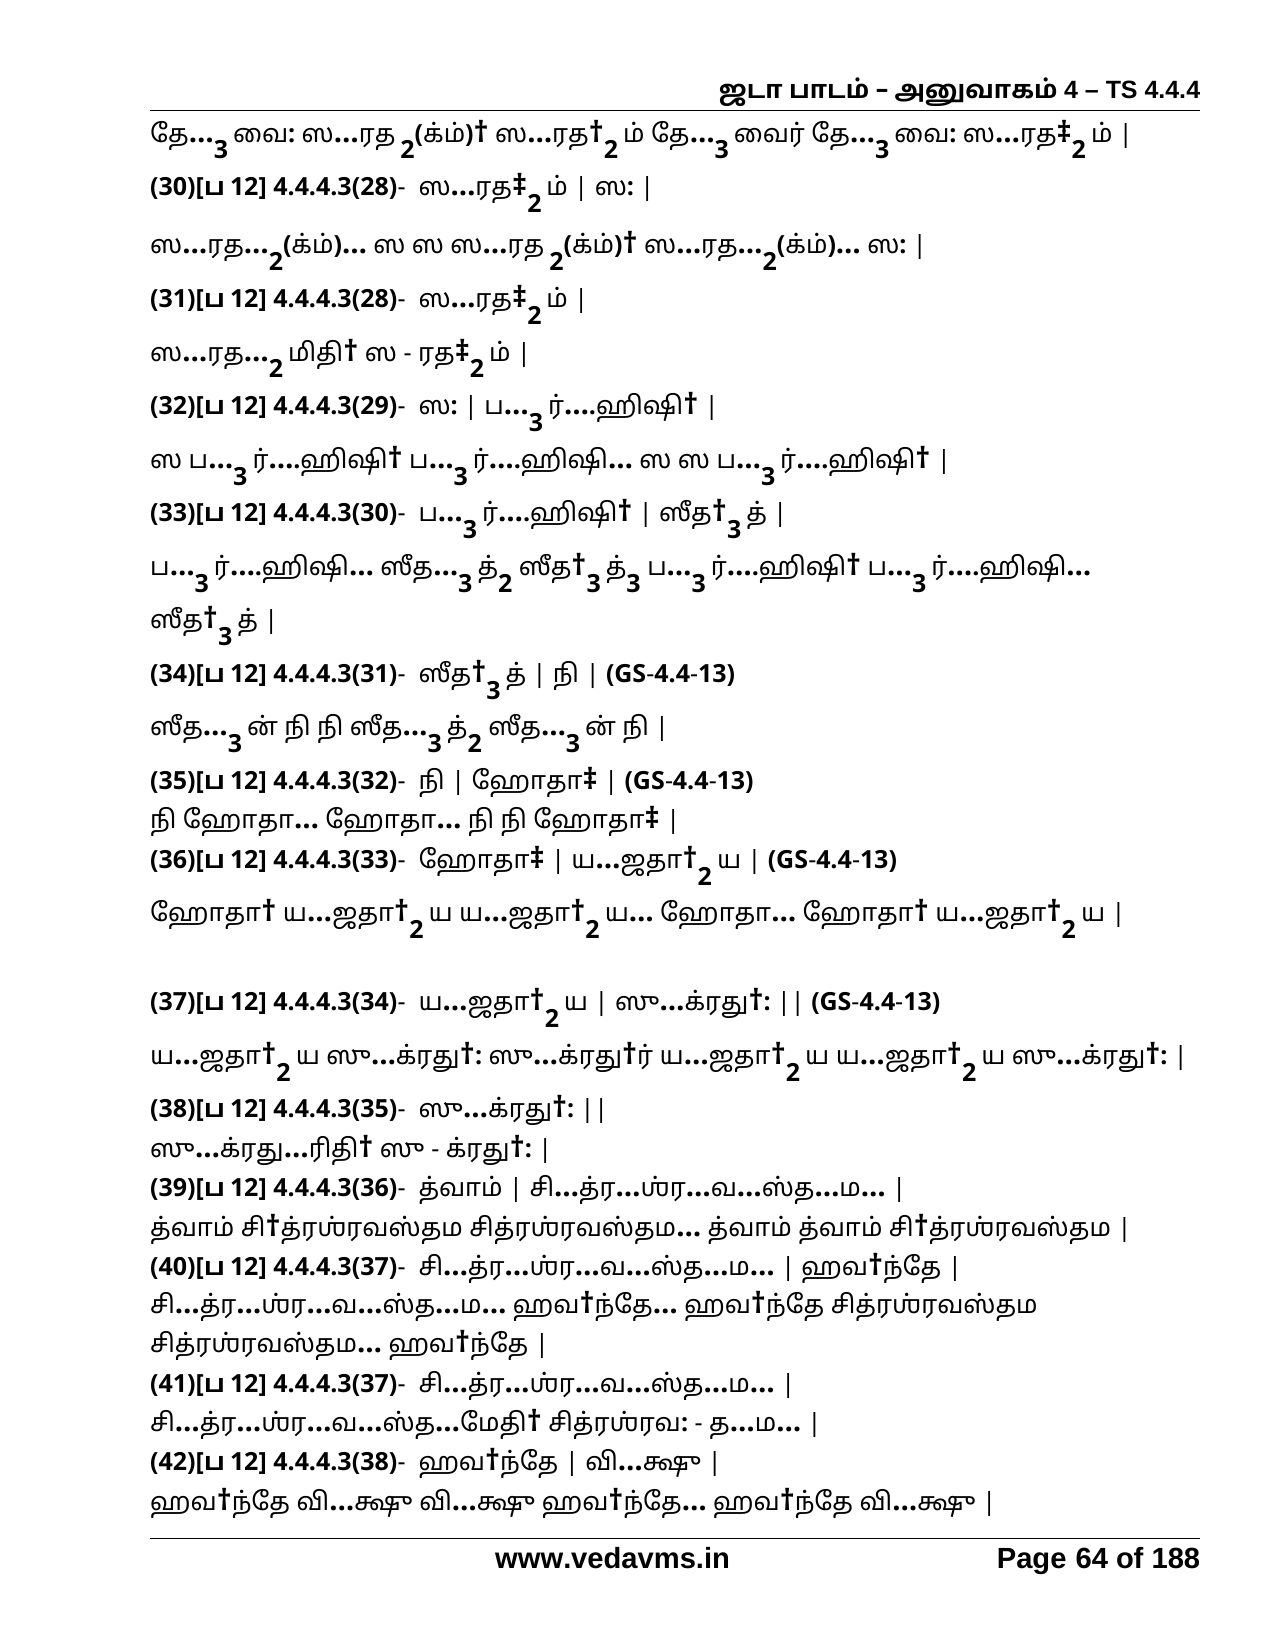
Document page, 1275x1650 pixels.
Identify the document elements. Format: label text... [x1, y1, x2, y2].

text (42)[ப12] 4.4.4.3(38)- ஹவ†ந்தே | வி…க்ஷு | [150, 1444, 1200, 1482]
text ஹவ†ந்தே வி…க்ஷு வி…க்ஷு ஹவ†ந்தே… ஹவ†ந்தே வி…க்ஷு | [150, 1483, 1200, 1521]
text நி ஹோதா… ஹோதா… நி நி ஹோதா‡ | [150, 802, 1200, 839]
text ய…ஜதா†2ய ஸு…க்ரது†: ஸு…க்ரது†ர் ய…ஜதா†2ய ய…ஜதா†2ய ஸு…க்ரது†: | [150, 1038, 1200, 1089]
text சி…த்ர…ஶ்ர…வ…ஸ்த…மேதி† சித்ரஶ்ரவ: - த…ம… | [150, 1405, 1200, 1442]
text (34)[ப12] 4.4.4.3(31)- ஸீத†3த் | நி | (GS-4.4-13) [150, 655, 1200, 706]
text (35)[ப12] 4.4.4.3(32)- நி | ஹோதா‡ | (GS-4.4-13) [150, 762, 1200, 800]
text (39)[ப12] 4.4.4.3(36)- த்வாம் | சி…த்ர…ஶ்ர…வ…ஸ்த…ம… | [150, 1170, 1200, 1207]
text ஸு…க்ரது…ரிதி† ஸு - க்ரது†: | [150, 1131, 1200, 1168]
text (41)[ப12] 4.4.4.3(37)- சி…த்ர…ஶ்ர…வ…ஸ்த…ம… | [150, 1365, 1200, 1403]
text ஸீத…3ன் நி நி ஸீத…3த்2 ஸீத…3ன் நி | [150, 709, 1200, 760]
text ப…3ர்….ஹிஷி… ஸீத…3த்2 ஸீத†3த்3 ப…3ர்….ஹிஷி† ப…3ர்….ஹிஷி… ஸீத†3த் | [150, 548, 1200, 653]
text தே…3வை: ஸ…ரத2(க்ம்)† ஸ…ரத†2ம் தே…3வைர் தே…3வை: ஸ…ரத‡2ம் | [150, 111, 1200, 166]
text (36)[ப12] 4.4.4.3(33)- ஹோதா‡ | ய…ஜதா†2ய | (GS-4.4-13) [150, 841, 1200, 892]
text (38)[ப12] 4.4.4.3(35)- ஸு…க்ரது†: || [150, 1091, 1200, 1129]
text (37)[ப12] 4.4.4.3(34)- ய…ஜதா†2ய | ஸு…க்ரது†: || (GS-4.4-13) [150, 984, 1200, 1035]
text (40)[ப12] 4.4.4.3(37)- சி…த்ர…ஶ்ர…வ…ஸ்த…ம… | ஹவ†ந்தே | [150, 1249, 1200, 1286]
text ஸ…ரத…2(க்ம்)… ஸ ஸ ஸ…ரத2(க்ம்)† ஸ…ரத…2(க்ம்)… ஸ: | [150, 222, 1200, 278]
text சி…த்ர…ஶ்ர…வ…ஸ்த…ம… ஹவ†ந்தே… ஹவ†ந்தே சித்ரஶ்ரவஸ்தம சித்ரஶ்ரவஸ்தம… ஹவ†ந்தே | [150, 1288, 1200, 1363]
text த்வாம் சி†த்ரஶ்ரவஸ்தம சித்ரஶ்ரவஸ்தம… த்வாம் த்வாம் சி†த்ரஶ்ரவஸ்தம | [150, 1209, 1200, 1247]
text (31)[ப12] 4.4.4.3(28)- ஸ…ரத‡2ம் | [150, 281, 1200, 332]
text (32)[ப12] 4.4.4.3(29)- ஸ: | ப…3ர்….ஹிஷி† | [150, 388, 1200, 439]
text ஸ ப…3ர்….ஹிஷி† ப…3ர்….ஹிஷி… ஸ ஸ ப…3ர்….ஹிஷி† | [150, 441, 1200, 492]
text ஹோதா† ய…ஜதா†2ய ய…ஜதா†2ய… ஹோதா… ஹோதா† ய…ஜதா†2ய | [150, 895, 1200, 946]
text (33)[ப12] 4.4.4.3(30)- ப…3ர்….ஹிஷி† | ஸீத†3த் | [150, 495, 1200, 546]
text (30)[ப12] 4.4.4.3(28)- ஸ…ரத‡2ம் | ஸ: | [150, 169, 1200, 220]
text ஸ…ரத…2மிதி† ஸ - ரத‡2ம் | [150, 334, 1200, 385]
